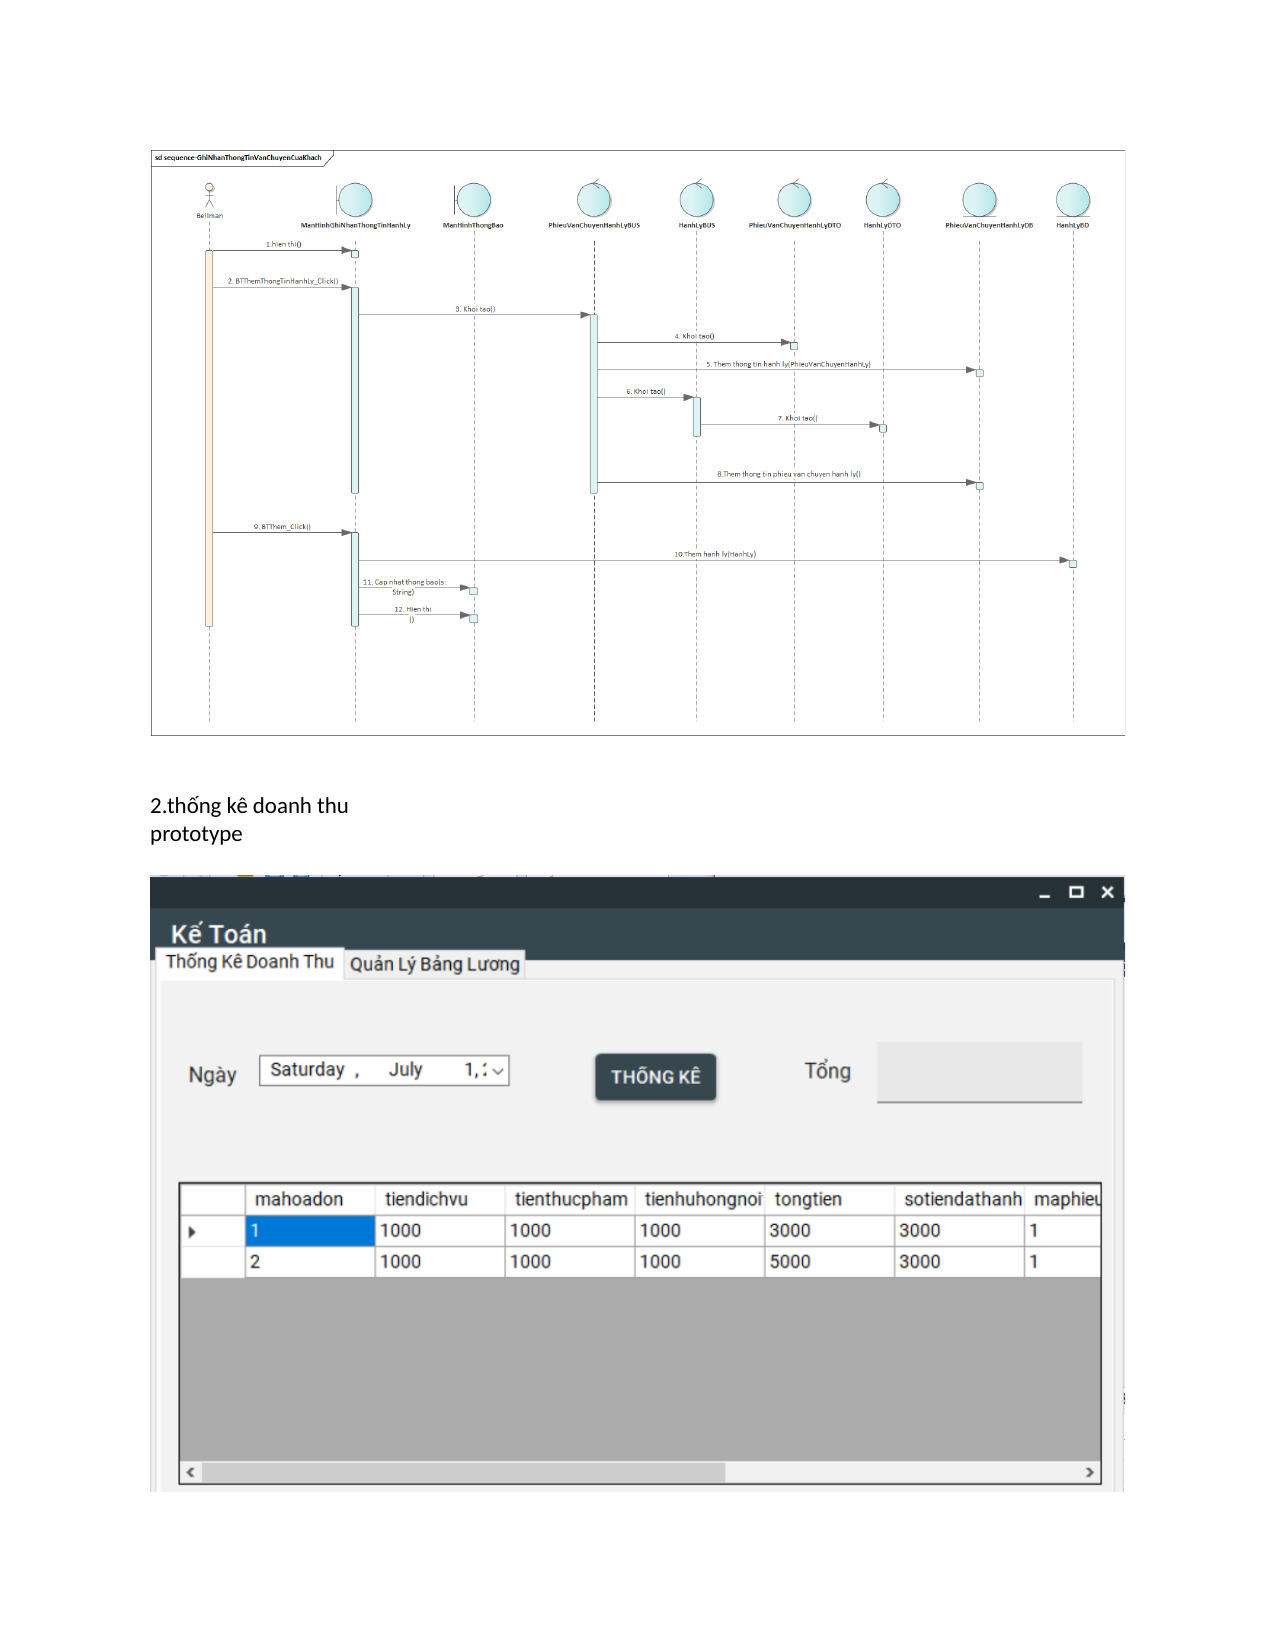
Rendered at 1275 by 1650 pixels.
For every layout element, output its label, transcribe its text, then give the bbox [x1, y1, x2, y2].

text 2.thống kê doanh thu [150, 792, 1125, 819]
text prototype [150, 819, 1125, 848]
picture [150, 150, 1125, 736]
picture [150, 875, 1125, 1492]
